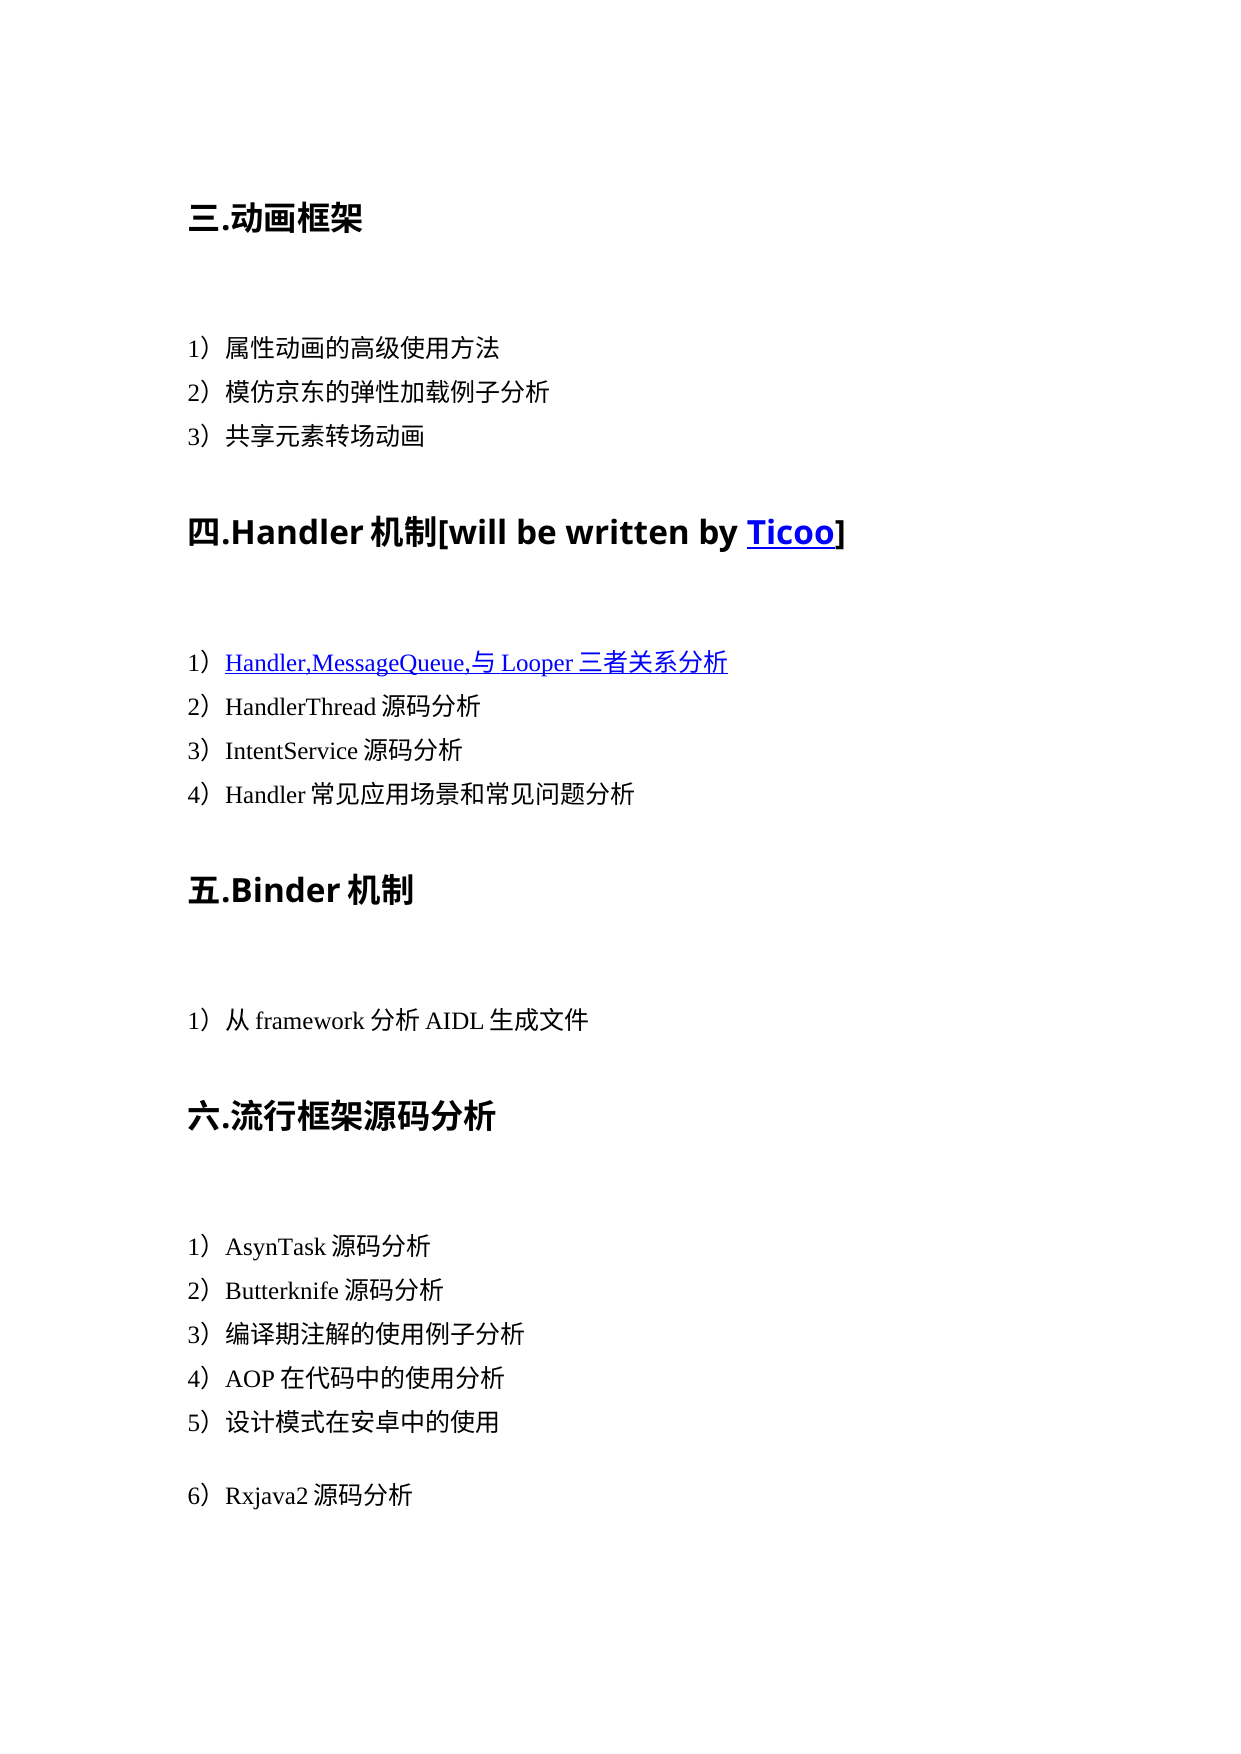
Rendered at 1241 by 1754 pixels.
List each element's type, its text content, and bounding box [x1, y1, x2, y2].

text 1）Handler,MessageQueue,与Looper三者关系分析 2）HandlerThread源码分析 3）IntentService源码分析 4）Handler常见应用场景和常见问题分析 [187, 638, 1053, 815]
subtitle 三.动画框架 [187, 172, 1053, 260]
subtitle 四.Handler机制[will be written by Ticoo] [187, 486, 1053, 574]
subtitle 六.流行框架源码分析 [187, 1070, 1053, 1158]
text 6）Rxjava2源码分析 [187, 1472, 1053, 1516]
text 1）从framework分析AIDL生成文件 [187, 997, 1053, 1041]
text 1）属性动画的高级使用方法 2）模仿京东的弹性加载例子分析 3）共享元素转场动画 [187, 324, 1053, 457]
text 1）AsynTask源码分析 2）Butterknife源码分析 3）编译期注解的使用例子分析 4）AOP在代码中的使用分析 5）设计模式在安卓中的使用 [187, 1222, 1053, 1443]
subtitle 五.Binder机制 [187, 844, 1053, 932]
